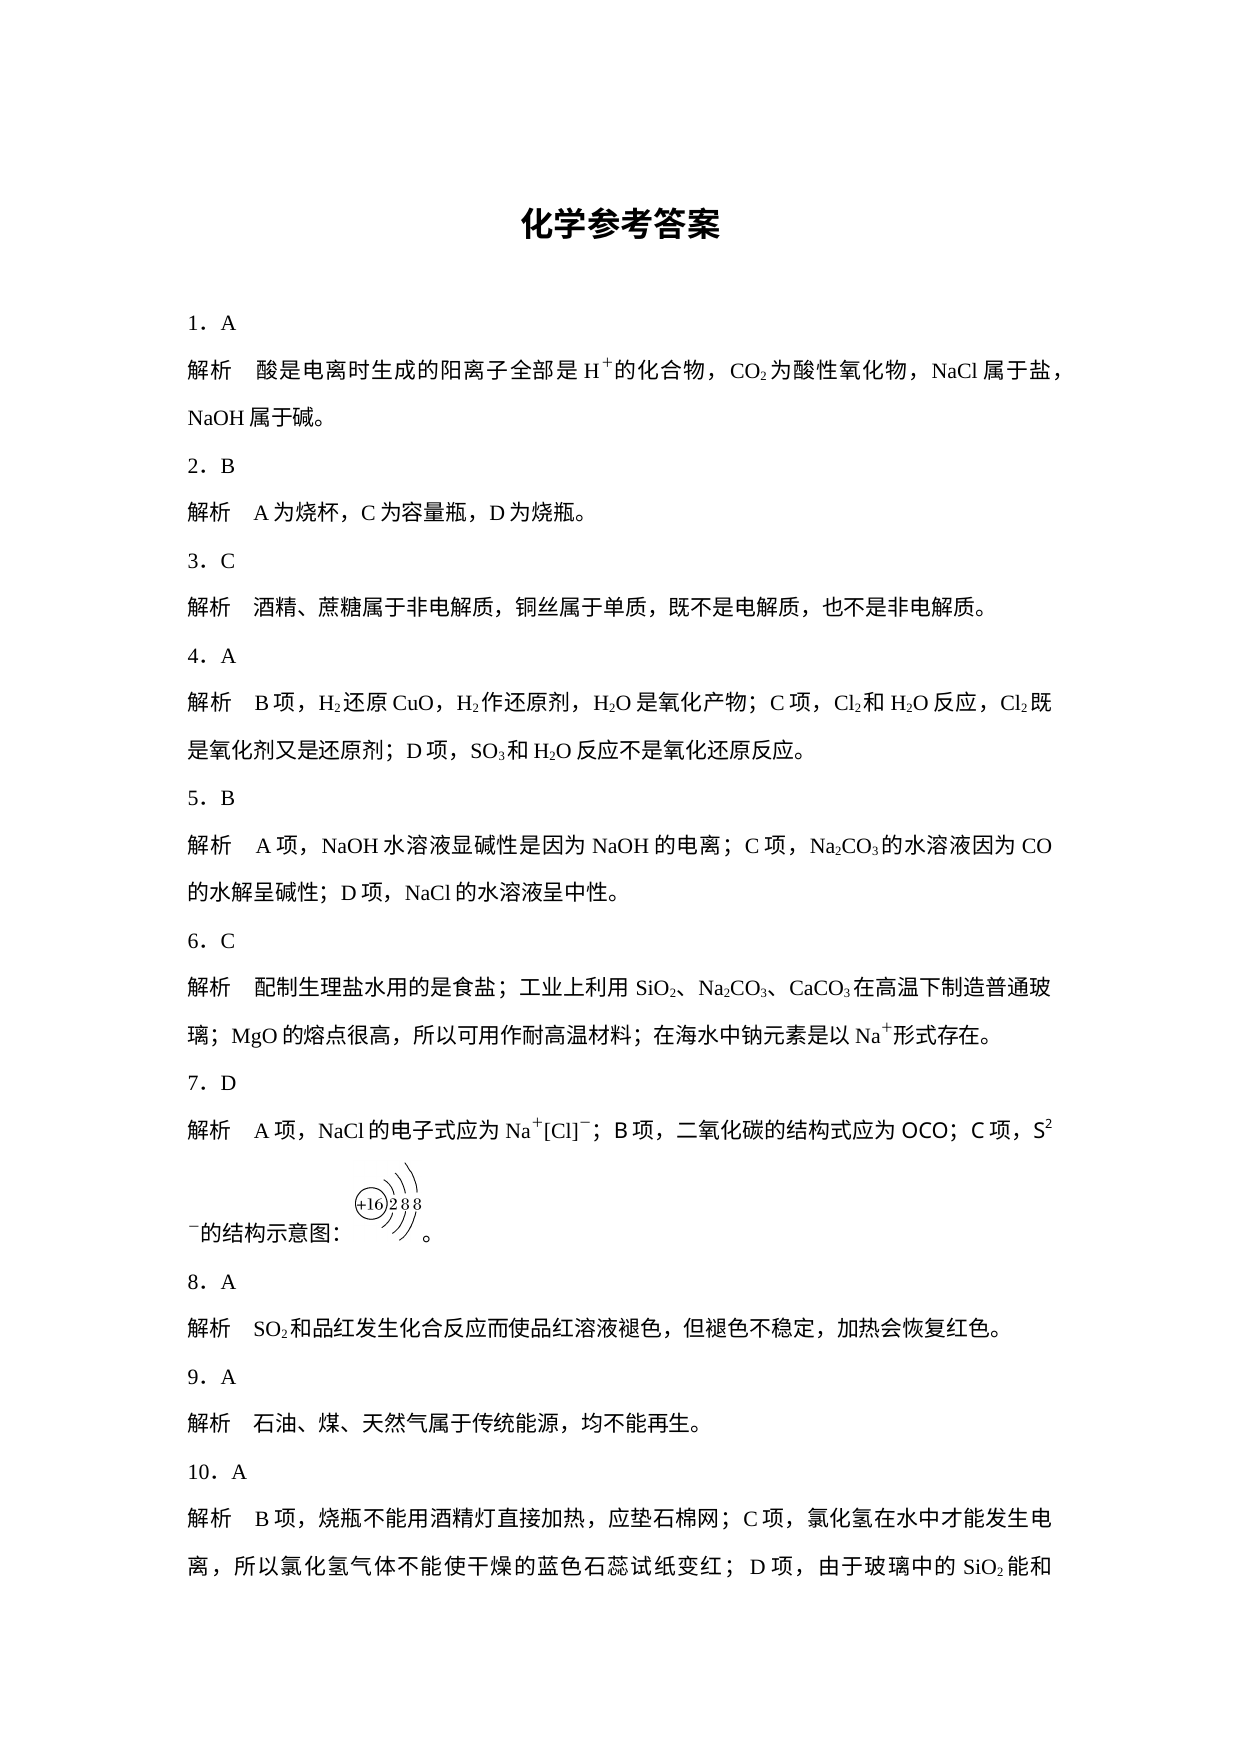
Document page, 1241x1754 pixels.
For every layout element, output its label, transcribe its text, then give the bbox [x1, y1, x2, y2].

text 解析 SO2和品红发生化合反应而使品红溶液褪色，但褪色不稳定，加热会恢复红色。 [187, 1311, 1053, 1343]
text 7．D [187, 1065, 1053, 1097]
subtitle 化学参考答案 [187, 189, 1053, 254]
text 9．A [187, 1359, 1053, 1390]
text 3．C [187, 543, 1053, 574]
text 解析 A项，NaOH水溶液显碱性是因为NaOH的电离；C项，Na2CO3的水溶液因为CO的水解呈碱性；D项，NaCl的水溶液呈中性。 [187, 828, 1053, 907]
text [187, 1501, 1053, 1580]
text 解析 石油、煤、天然气属于传统能源，均不能再生。 [187, 1406, 1053, 1438]
text 4．A [187, 638, 1053, 669]
picture [353, 1160, 422, 1242]
text 解析 酸是电离时生成的阳离子全部是H＋的化合物，CO2为酸性氧化物，NaCl属于盐，NaOH属于碱。 [187, 353, 1053, 432]
text 8．A [187, 1264, 1053, 1295]
text 6．C [187, 923, 1053, 954]
text 2．B [187, 448, 1053, 479]
text 10．A [187, 1454, 1053, 1485]
text 解析 B项，H2还原CuO，H2作还原剂，H2O是氧化产物；C项，Cl2和H2O反应，Cl2既是氧化剂又是还原剂；D项，SO3和H2O反应不是氧化还原反应。 [187, 685, 1053, 764]
text 5．B [187, 780, 1053, 812]
text 解析 酒精、蔗糖属于非电解质，铜丝属于单质，既不是电解质，也不是非电解质。 [187, 590, 1053, 622]
text 1．A [187, 305, 1053, 337]
text 解析 A项，NaCl的电子式应为Na＋[C]－；B项，二氧化碳的结构式应为OCO；C项，S2－的结构示意图：。 [187, 1113, 1053, 1248]
text 解析 A为烧杯，C为容量瓶，D为烧瓶。 [187, 495, 1053, 527]
text 解析 配制生理盐水用的是食盐；工业上利用SiO2、Na2CO3、CaCO3在高温下制造普通玻璃；MgO的熔点很高，所以可用作耐高温材料；在海水中钠元素是以Na＋形式存在。 [187, 970, 1053, 1049]
